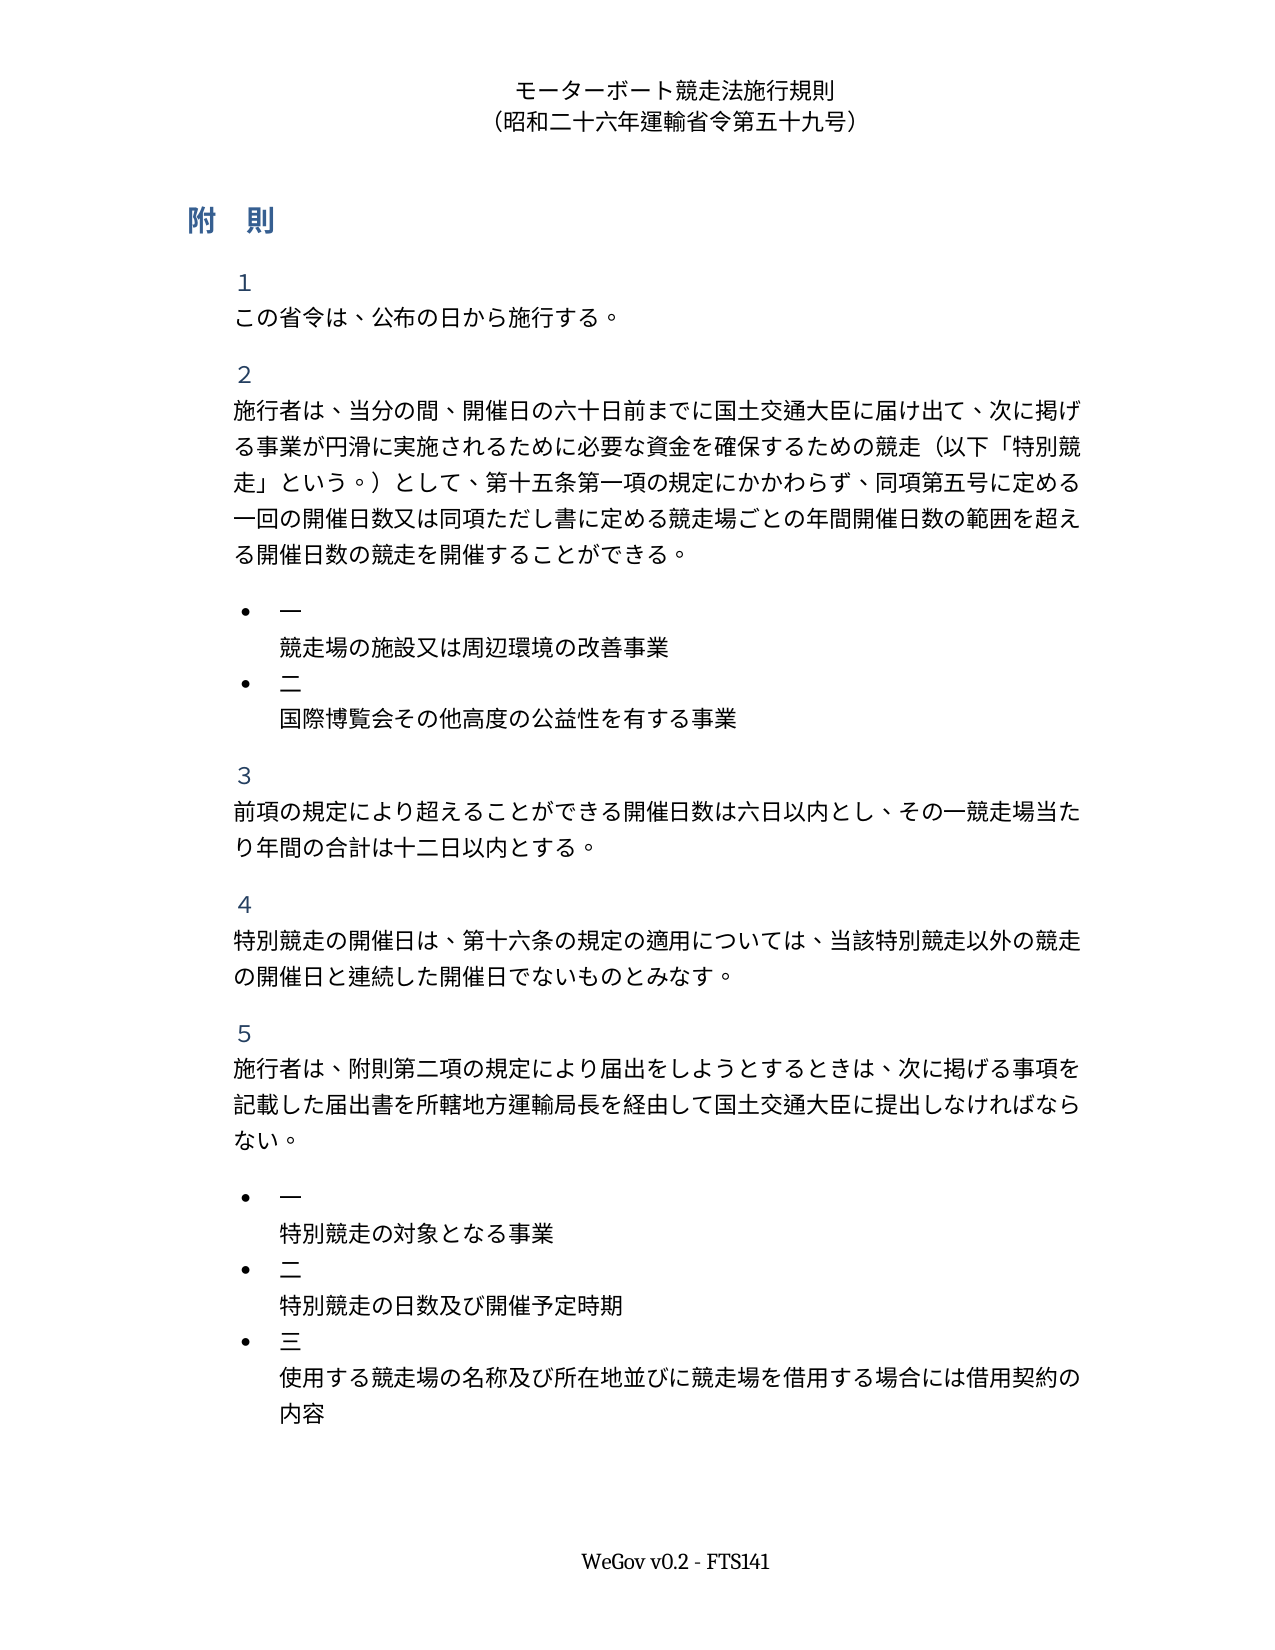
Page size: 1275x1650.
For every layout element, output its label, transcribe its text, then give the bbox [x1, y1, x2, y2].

subtitle 附 則 [187, 200, 1087, 240]
subtitle ３ [233, 760, 1087, 791]
subtitle ２ [233, 359, 1087, 390]
text 施行者は、附則第二項の規定により届出をしようとするときは、次に掲げる事項を記載した届出書を所轄地方運輸局長を経由して国土交通大臣に提出しなければならない。 [233, 1053, 1087, 1157]
subtitle ５ [233, 1017, 1087, 1049]
text 施行者は、当分の間、開催日の六十日前までに国土交通大臣に届け出て、次に掲げる事業が円滑に実施されるために必要な資金を確保するための競走（以下「特別競走」という。）として、第十五条第一項の規定にかかわらず、同項第五号に定める一回の開催日数又は同項ただし書に定める競走場ごとの年間開催日数の範囲を超える開催日数の競走を開催することができる。 [233, 395, 1087, 570]
subtitle １ [233, 266, 1087, 298]
text 特別競走の開催日は、第十六条の規定の適用については、当該特別競走以外の競走の開催日と連続した開催日でないものとみなす。 [233, 925, 1087, 992]
list 一 特別競走の対象となる事業 [242, 1182, 1087, 1249]
list 三 使用する競走場の名称及び所在地並びに競走場を借用する場合には借用契約の内容 [242, 1326, 1087, 1429]
list 二 特別競走の日数及び開催予定時期 [242, 1254, 1087, 1321]
list 一 競走場の施設又は周辺環境の改善事業 [242, 596, 1087, 663]
list 二 国際博覧会その他高度の公益性を有する事業 [242, 667, 1087, 735]
text 前項の規定により超えることができる開催日数は六日以内とし、その一競走場当たり年間の合計は十二日以内とする。 [233, 796, 1087, 863]
subtitle ４ [233, 889, 1087, 920]
text この省令は、公布の日から施行する。 [233, 302, 1087, 334]
